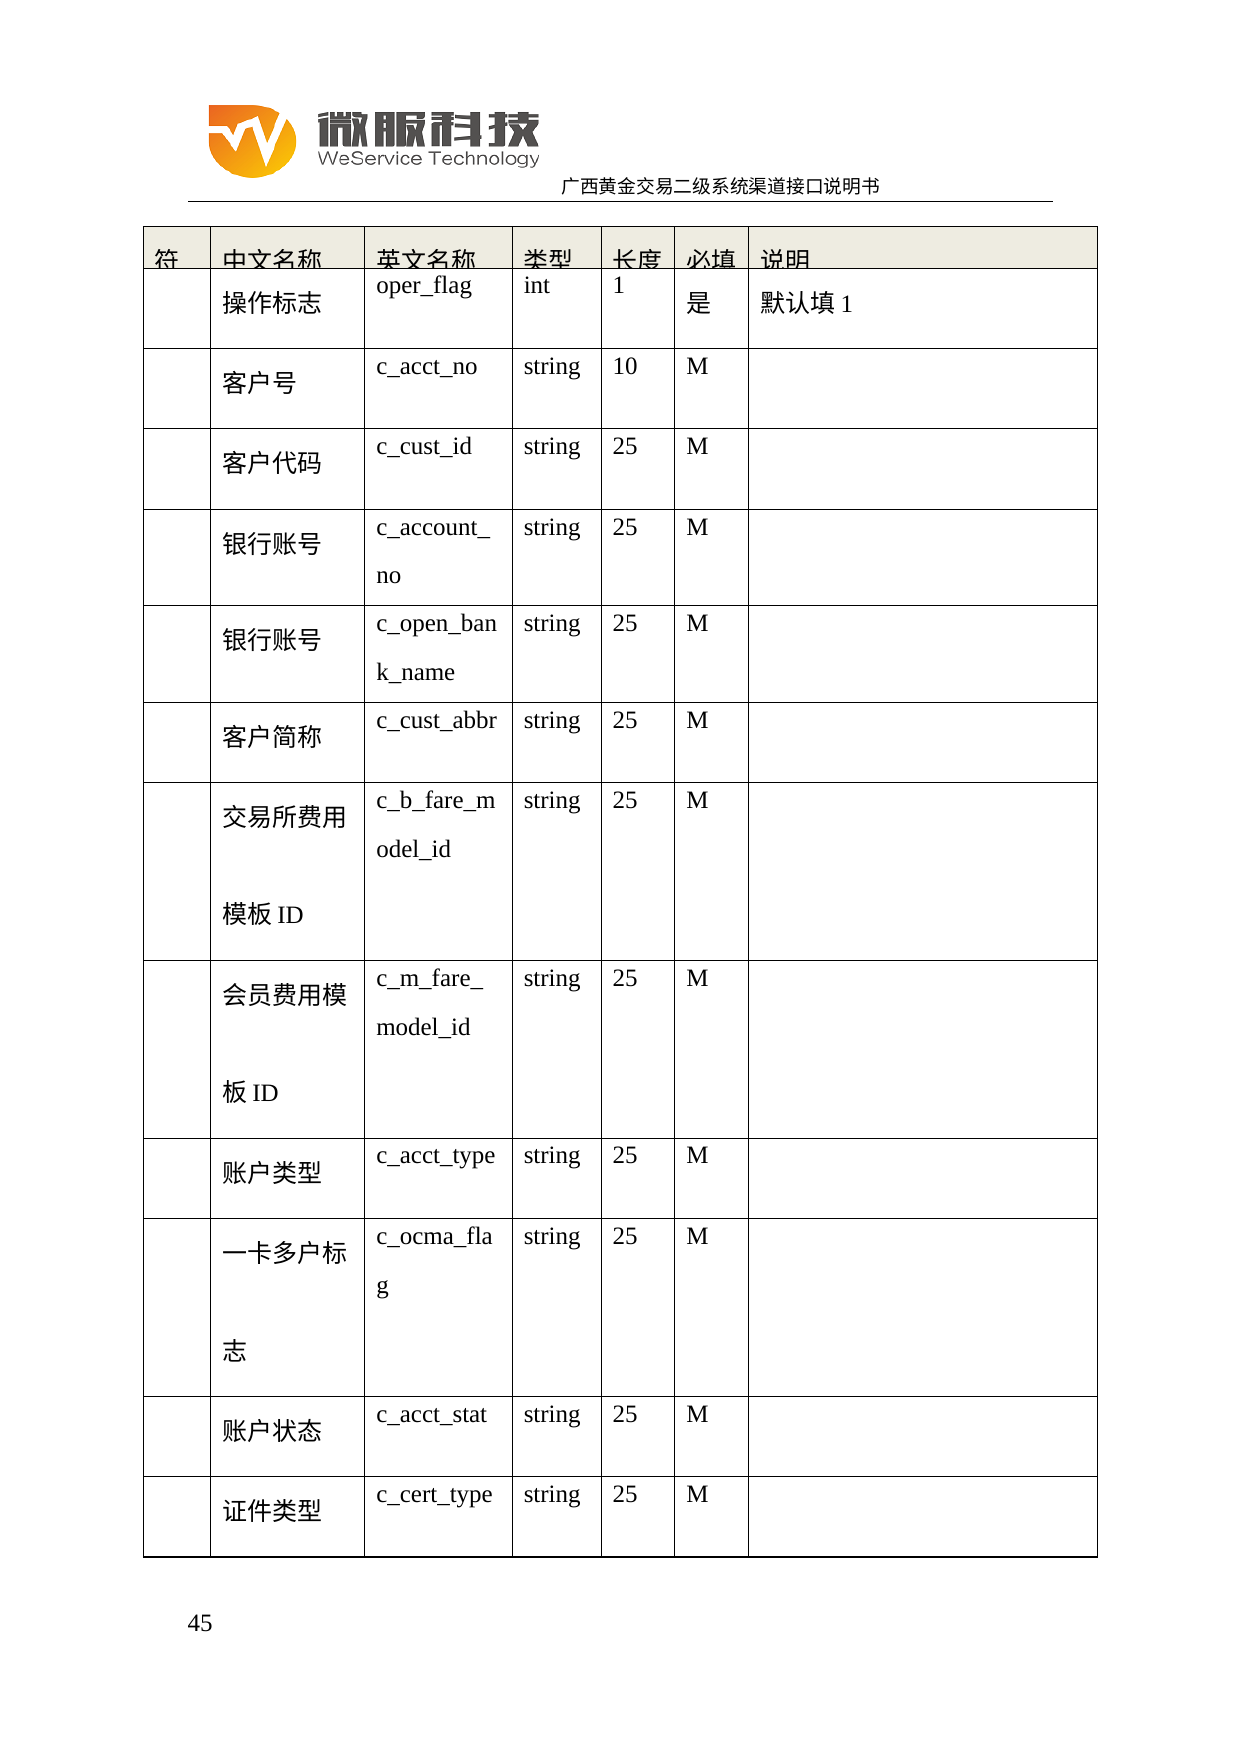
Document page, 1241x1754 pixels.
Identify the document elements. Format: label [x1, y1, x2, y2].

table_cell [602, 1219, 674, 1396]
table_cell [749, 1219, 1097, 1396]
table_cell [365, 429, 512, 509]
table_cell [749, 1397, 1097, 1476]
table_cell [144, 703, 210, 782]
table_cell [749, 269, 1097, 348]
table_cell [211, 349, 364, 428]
picture [187, 88, 561, 194]
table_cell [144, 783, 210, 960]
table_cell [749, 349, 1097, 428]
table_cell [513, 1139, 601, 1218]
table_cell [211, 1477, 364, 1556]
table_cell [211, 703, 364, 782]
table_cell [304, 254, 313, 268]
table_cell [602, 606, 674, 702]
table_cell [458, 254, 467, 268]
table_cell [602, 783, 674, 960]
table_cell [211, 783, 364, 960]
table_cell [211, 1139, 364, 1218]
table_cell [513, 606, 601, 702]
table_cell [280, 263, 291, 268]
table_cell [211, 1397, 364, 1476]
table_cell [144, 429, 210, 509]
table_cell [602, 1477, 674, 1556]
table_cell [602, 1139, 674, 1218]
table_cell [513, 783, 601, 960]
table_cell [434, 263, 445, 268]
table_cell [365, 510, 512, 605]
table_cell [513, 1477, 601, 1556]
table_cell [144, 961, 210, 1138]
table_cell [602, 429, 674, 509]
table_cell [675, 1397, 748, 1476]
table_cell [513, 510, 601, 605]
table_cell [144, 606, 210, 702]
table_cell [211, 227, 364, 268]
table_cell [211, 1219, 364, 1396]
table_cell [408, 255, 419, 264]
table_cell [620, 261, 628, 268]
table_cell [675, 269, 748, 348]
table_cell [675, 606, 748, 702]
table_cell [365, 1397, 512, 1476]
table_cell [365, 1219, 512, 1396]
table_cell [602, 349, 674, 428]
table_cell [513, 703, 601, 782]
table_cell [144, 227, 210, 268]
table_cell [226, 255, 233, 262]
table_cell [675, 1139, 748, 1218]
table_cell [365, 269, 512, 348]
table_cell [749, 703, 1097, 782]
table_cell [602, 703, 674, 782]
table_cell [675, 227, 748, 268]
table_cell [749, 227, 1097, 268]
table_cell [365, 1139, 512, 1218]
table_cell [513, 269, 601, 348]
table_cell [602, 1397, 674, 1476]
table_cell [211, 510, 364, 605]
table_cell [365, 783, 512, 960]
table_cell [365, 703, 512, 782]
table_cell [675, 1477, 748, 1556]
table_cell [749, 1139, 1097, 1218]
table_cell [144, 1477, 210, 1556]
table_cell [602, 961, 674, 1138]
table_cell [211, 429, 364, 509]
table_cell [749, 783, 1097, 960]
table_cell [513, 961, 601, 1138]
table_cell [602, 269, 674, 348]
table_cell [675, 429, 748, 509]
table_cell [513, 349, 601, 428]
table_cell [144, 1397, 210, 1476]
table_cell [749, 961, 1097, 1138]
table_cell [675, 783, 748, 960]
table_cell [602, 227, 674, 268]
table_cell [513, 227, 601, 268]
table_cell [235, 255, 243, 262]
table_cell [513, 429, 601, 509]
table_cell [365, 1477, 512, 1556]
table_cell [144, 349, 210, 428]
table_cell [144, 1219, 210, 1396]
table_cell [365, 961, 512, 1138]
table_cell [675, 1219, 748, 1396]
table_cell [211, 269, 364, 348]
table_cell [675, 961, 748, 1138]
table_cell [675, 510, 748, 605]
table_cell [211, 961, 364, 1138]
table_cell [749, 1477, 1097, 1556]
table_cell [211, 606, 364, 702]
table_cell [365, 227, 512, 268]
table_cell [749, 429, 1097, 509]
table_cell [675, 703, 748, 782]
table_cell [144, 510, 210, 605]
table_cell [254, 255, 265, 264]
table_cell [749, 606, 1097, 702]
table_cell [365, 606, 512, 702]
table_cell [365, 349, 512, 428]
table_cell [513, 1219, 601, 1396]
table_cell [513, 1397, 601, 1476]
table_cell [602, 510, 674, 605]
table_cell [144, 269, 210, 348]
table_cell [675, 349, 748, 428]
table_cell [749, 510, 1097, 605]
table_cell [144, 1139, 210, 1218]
